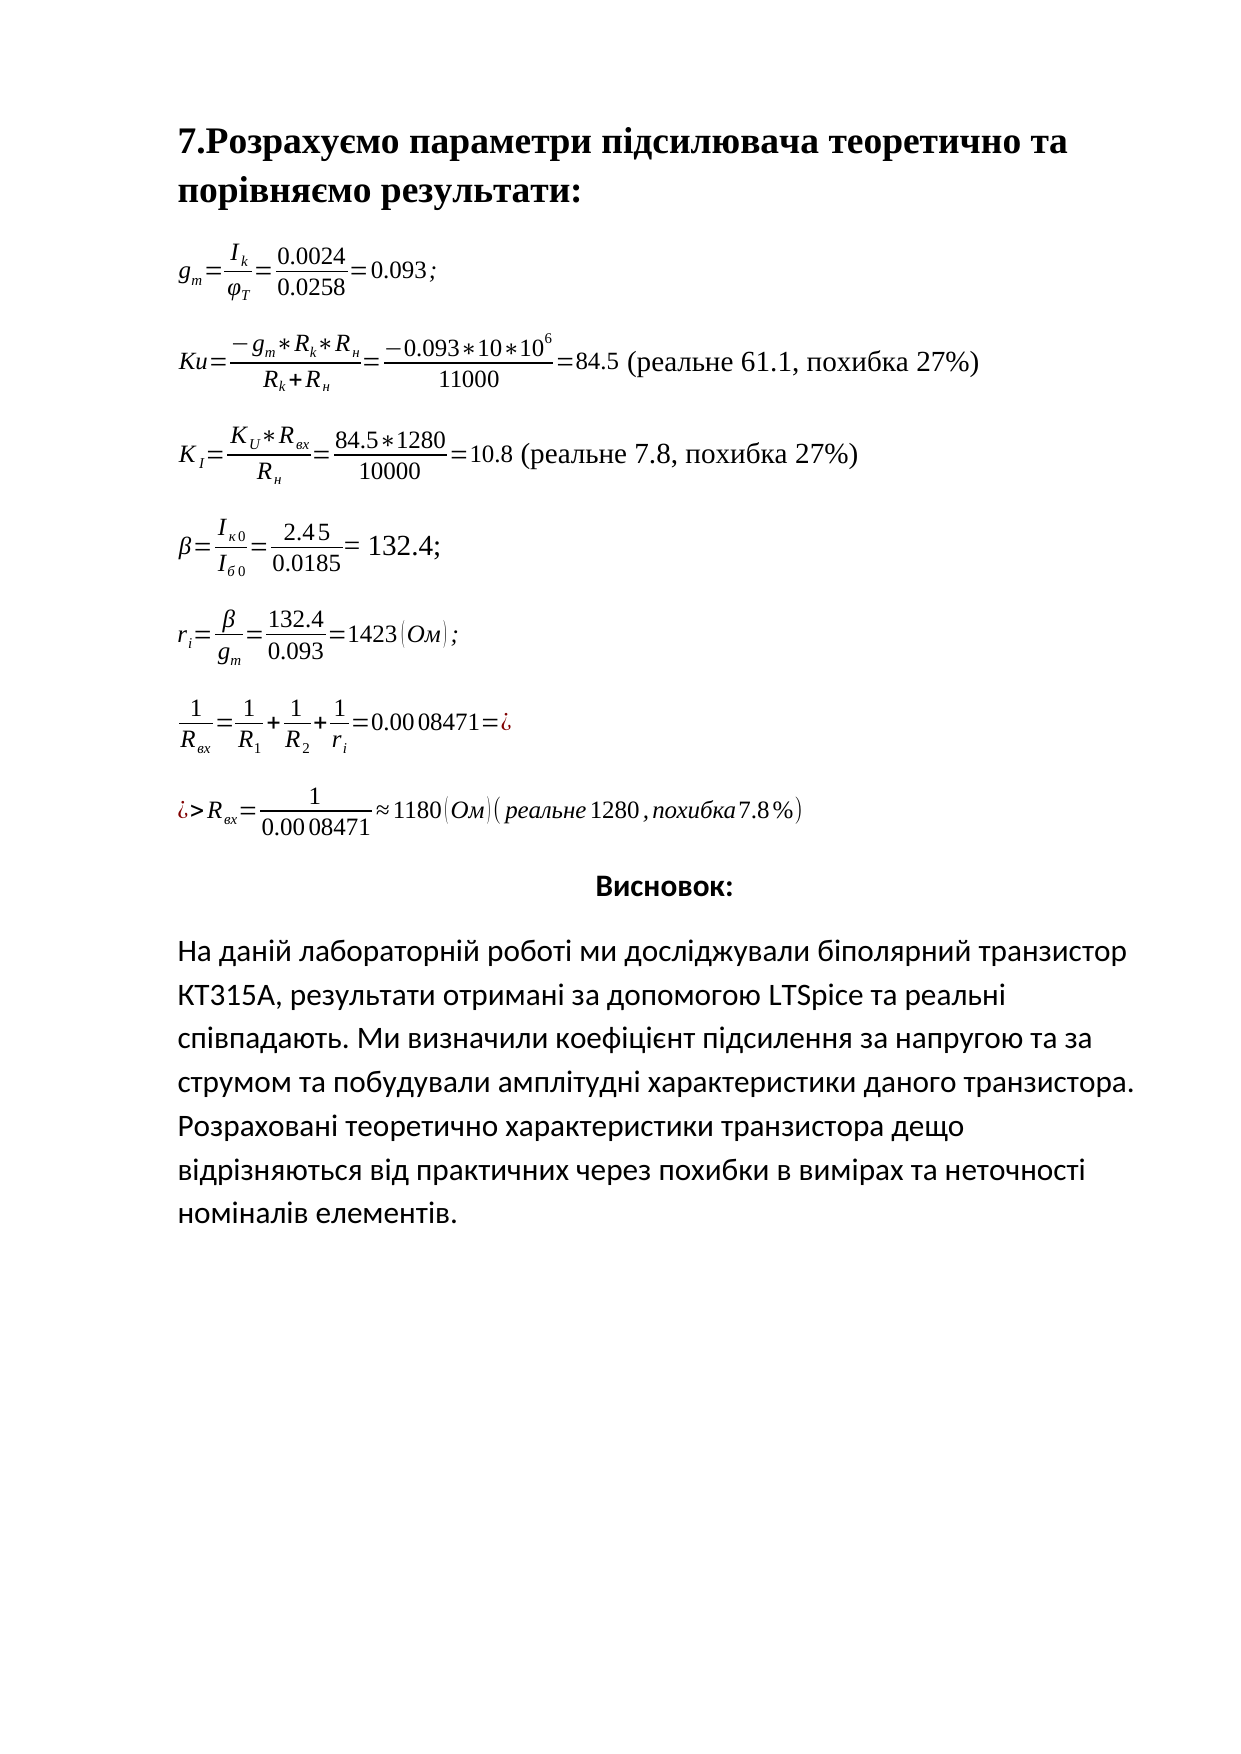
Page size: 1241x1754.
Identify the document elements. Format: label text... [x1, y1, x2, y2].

text 7.Розрахуємо параметри підсилювача теоретично та порівняємо результати: [177, 118, 1152, 211]
text Розраховані теоретично характеристики транзистора дещо відрізняються від практичних через похибки в вимірах та неточності номіналів елементів. [177, 1106, 1152, 1231]
text Висновок: [177, 866, 1152, 904]
text (реальне 7.8, похибка 27%) [177, 422, 1152, 488]
text = 132.4; [177, 514, 1152, 580]
text (реальне 61.1, похибка 27%) [177, 329, 1152, 396]
text На даній лабораторній роботі ми досліджували біполярний транзистор КТ315А, результати отримані за допомогою LTSpice та реальні співпадають. Ми визначили коефіцієнт підсилення за напругою та за струмом та побудували амплітудні характеристики даного транзистора. [177, 931, 1152, 1100]
